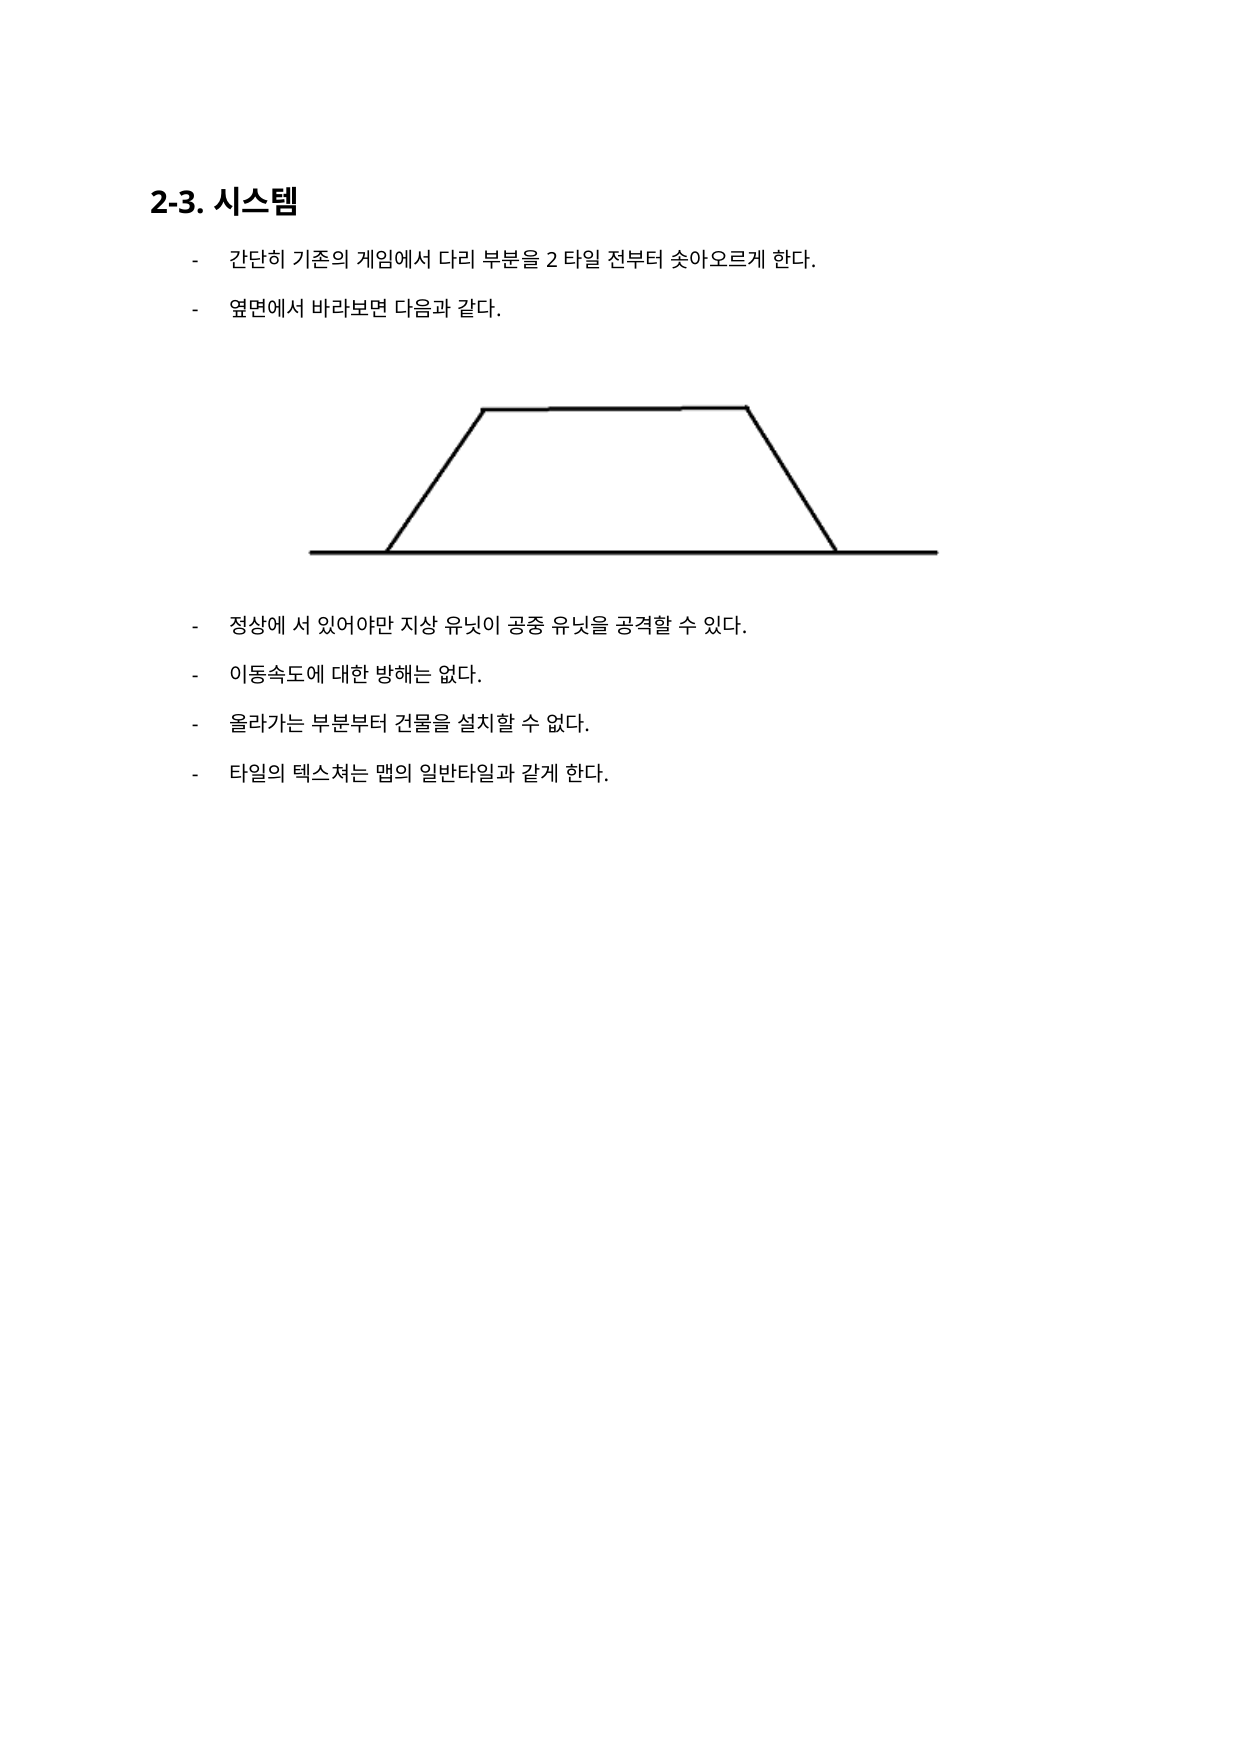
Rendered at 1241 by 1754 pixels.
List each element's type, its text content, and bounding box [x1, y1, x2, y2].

list 올라가는 부분부터 건물을 설치할 수 없다. [192, 708, 1090, 738]
list 간단히 기존의 게임에서 다리 부분을 2 타일 전부터 솟아오르게 한다. [192, 243, 1090, 273]
list 옆면에서 바라보면 다음과 같다. [192, 292, 1090, 322]
picture [279, 341, 961, 590]
list 이동속도에 대한 방해는 없다. [192, 658, 1090, 688]
list 타일의 텍스쳐는 맵의 일반타일과 같게 한다. [192, 757, 1090, 787]
list 정상에 서 있어야만 지상 유닛이 공중 유닛을 공격할 수 있다. [192, 609, 1090, 639]
subtitle 2-3. 시스템 [150, 177, 1090, 223]
